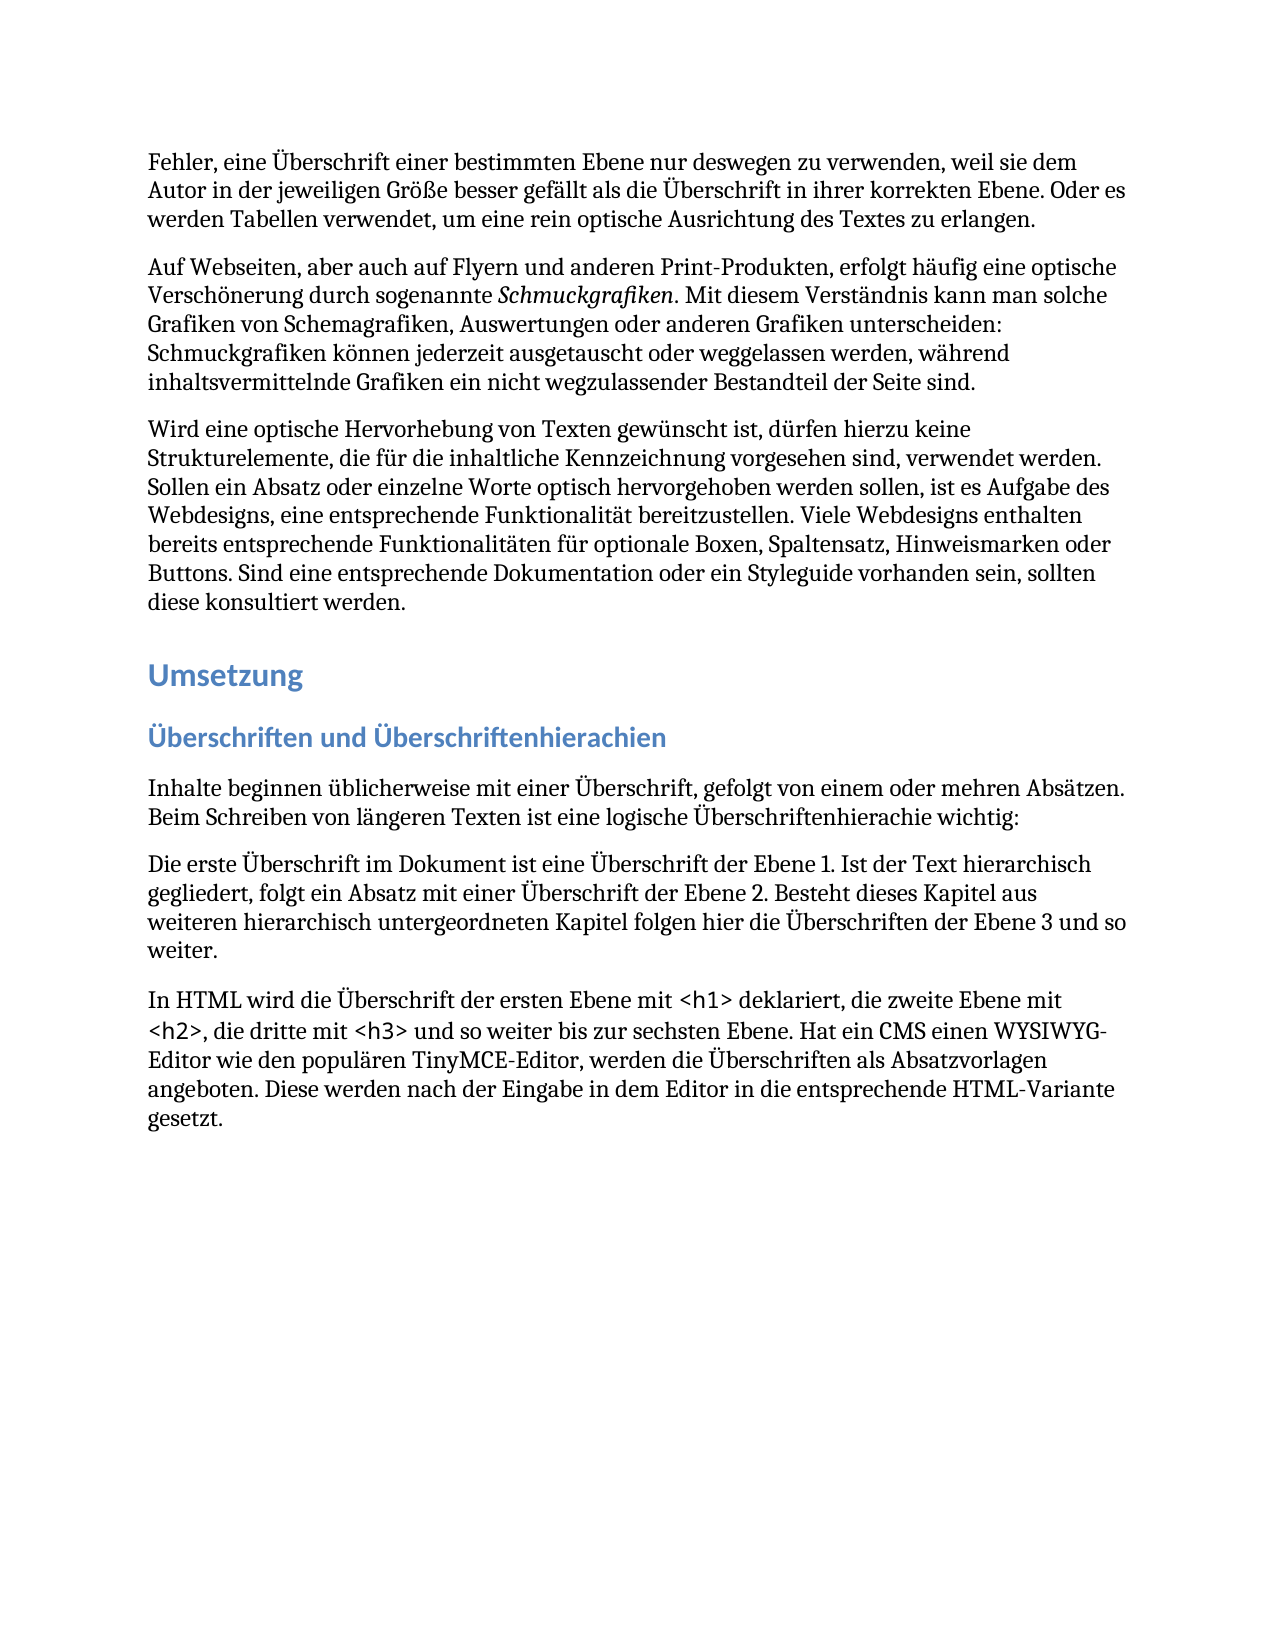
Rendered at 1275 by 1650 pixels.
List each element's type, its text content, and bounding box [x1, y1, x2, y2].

text Inhalte beginnen üblicherweise mit einer Überschrift, gefolgt von einem oder mehren Absätzen. Beim Schreiben von längeren Texten ist eine logische Überschriftenhierachie wichtig: [148, 774, 1127, 831]
subtitle Überschriften und Überschriftenhierachien [148, 719, 1127, 755]
text Die erste Überschrift im Dokument ist eine Überschrift der Ebene 1. Ist der Text hierarchisch gegliedert, folgt ein Absatz mit einer Überschrift der Ebene 2. Besteht dieses Kapitel aus weiteren hierarchisch untergeordneten Kapitel folgen hier die Überschriften der Ebene 3 und so weiter. [148, 850, 1127, 965]
subtitle Umsetzung [148, 654, 1127, 694]
text In HTML wird die Überschrift der ersten Ebene mit <h1> deklariert, die zweite Ebene mit <h2>, die dritte mit <h3> und so weiter bis zur sechsten Ebene. Hat ein CMS einen WYSIWYG-Editor wie den populären TinyMCE-Editor, werden die Überschriften als Absatzvorlagen angeboten. Diese werden nach der Eingabe in dem Editor in die entsprechende HTML-Variante gesetzt. [148, 984, 1127, 1133]
text Auf Webseiten, aber auch auf Flyern und anderen Print-Produkten, erfolgt häufig eine optische Verschönerung durch sogenannte Schmuckgrafiken. Mit diesem Verständnis kann man solche Grafiken von Schemagrafiken, Auswertungen oder anderen Grafiken unterscheiden: Schmuckgrafiken können jederzeit ausgetauscht oder weggelassen werden, während inhaltsvermittelnde Grafiken ein nicht wegzulassender Bestandteil der Seite sind. [148, 253, 1127, 396]
text Wird eine optische Hervorhebung von Texten gewünscht ist, dürfen hierzu keine Strukturelemente, die für die inhaltliche Kennzeichnung vorgesehen sind, verwendet werden. Sollen ein Absatz oder einzelne Worte optisch hervorgehoben werden sollen, ist es Aufgabe des Webdesigns, eine entsprechende Funktionalität bereitzustellen. Viele Webdesigns enthalten bereits entsprechende Funktionalitäten für optionale Boxen, Spaltensatz, Hinweismarken oder Buttons. Sind eine entsprechende Dokumentation oder ein Styleguide vorhanden sein, sollten diese konsultiert werden. [148, 415, 1127, 616]
